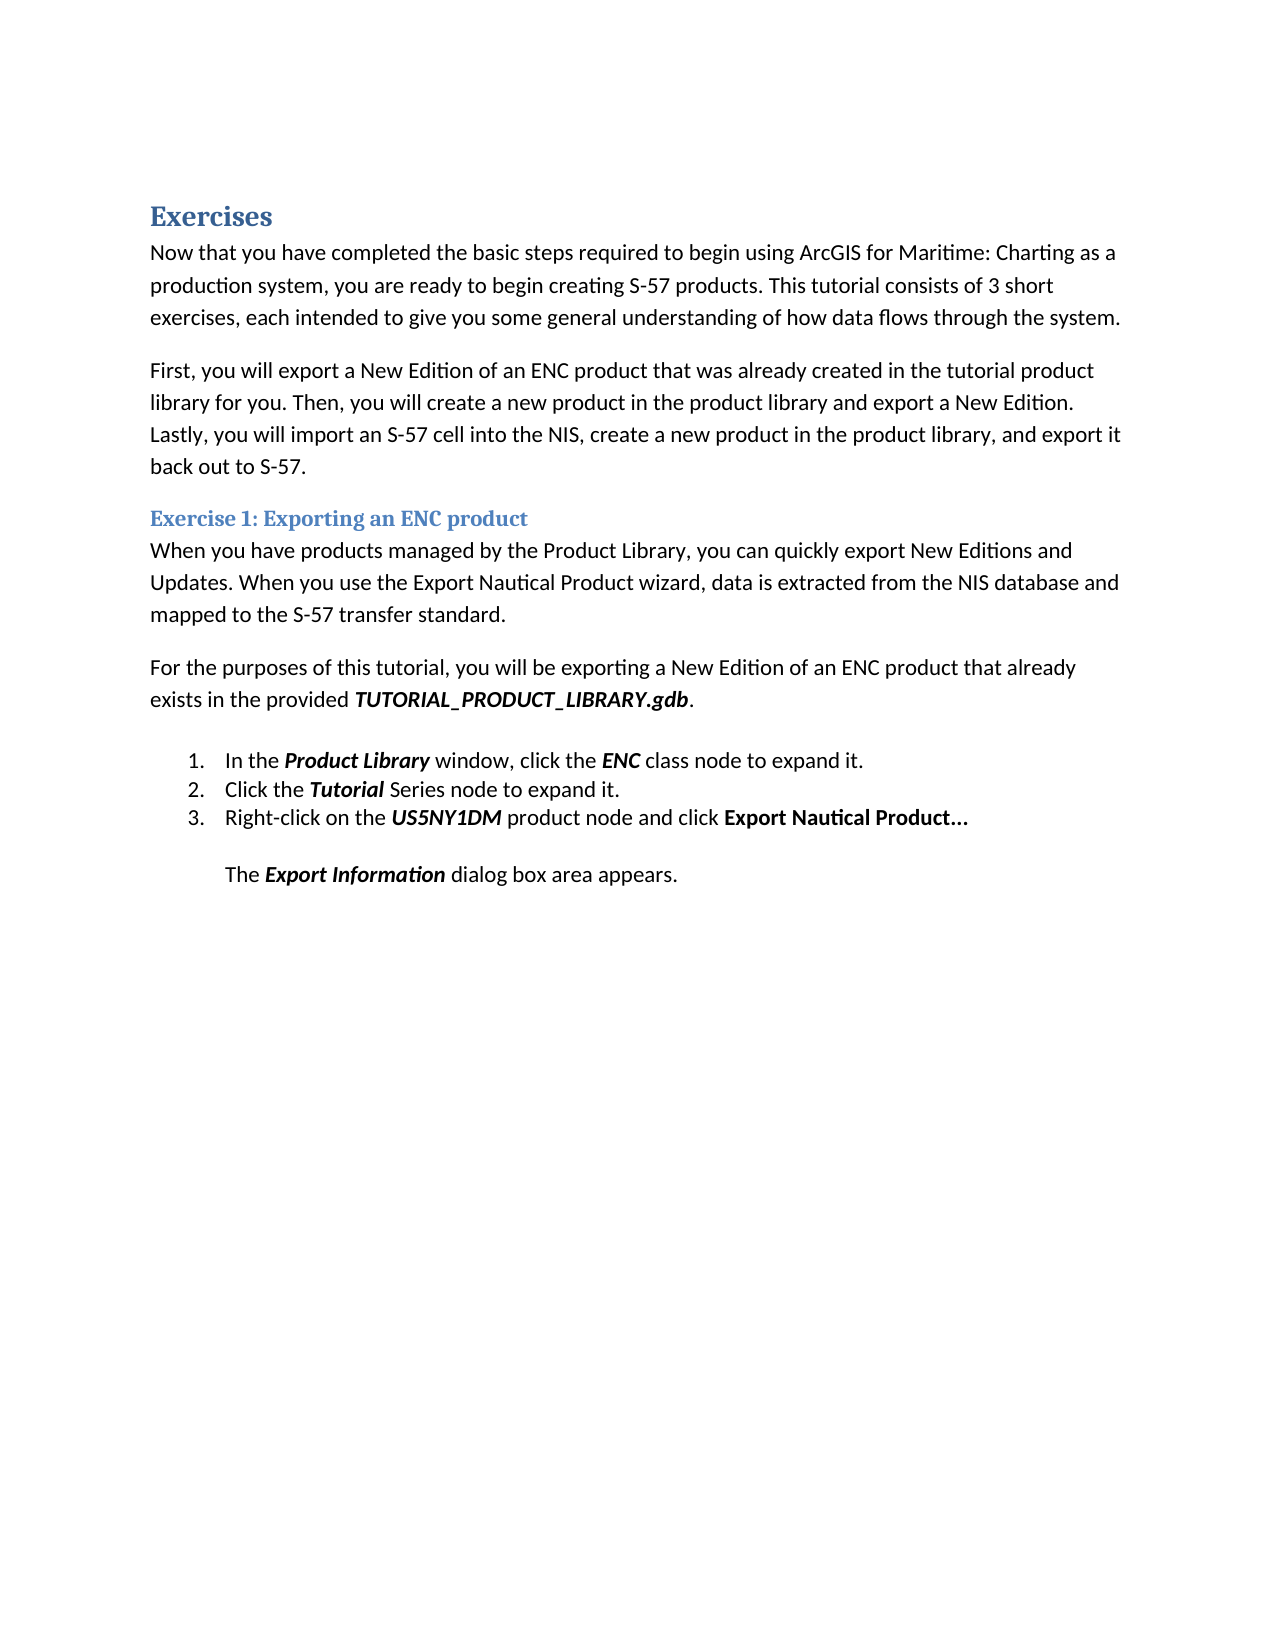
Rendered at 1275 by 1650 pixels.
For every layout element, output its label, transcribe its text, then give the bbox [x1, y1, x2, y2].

list Right-click on the US5NY1DM product node and click Export Nautical Product... [187, 803, 1125, 831]
text Now that you have completed the basic steps required to begin using ArcGIS for Maritime: Charting as a production system, you are ready to begin creating S-57 products. This tutorial consists of 3 short exercises, each intended to give you some general understanding of how data flows through the system. [150, 238, 1125, 331]
subtitle Exercises [150, 200, 1125, 233]
text For the purposes of this tutorial, you will be exporting a New Edition of an ENC product that already exists in the provided TUTORIAL_PRODUCT_LIBRARY.gdb. [150, 653, 1125, 713]
list Click the Tutorial Series node to expand it. [187, 775, 1125, 803]
subtitle Exercise 1: Exporting an ENC product [150, 506, 1125, 532]
text When you have products managed by the Product Library, you can quickly export New Editions and Updates. When you use the Export Nautical Product wizard, data is extracted from the NIS database and mapped to the S-57 transfer standard. [150, 536, 1125, 628]
text First, you will export a New Edition of an ENC product that was already created in the tutorial product library for you. Then, you will create a new product in the product library and export a New Edition. Lastly, you will import an S-57 cell into the NIS, create a new product in the product library, and export it back out to S-57. [150, 356, 1125, 481]
text The Export Information dialog box area appears. [225, 860, 1125, 888]
list In the Product Library window, click the ENC class node to expand it. [187, 747, 1125, 775]
